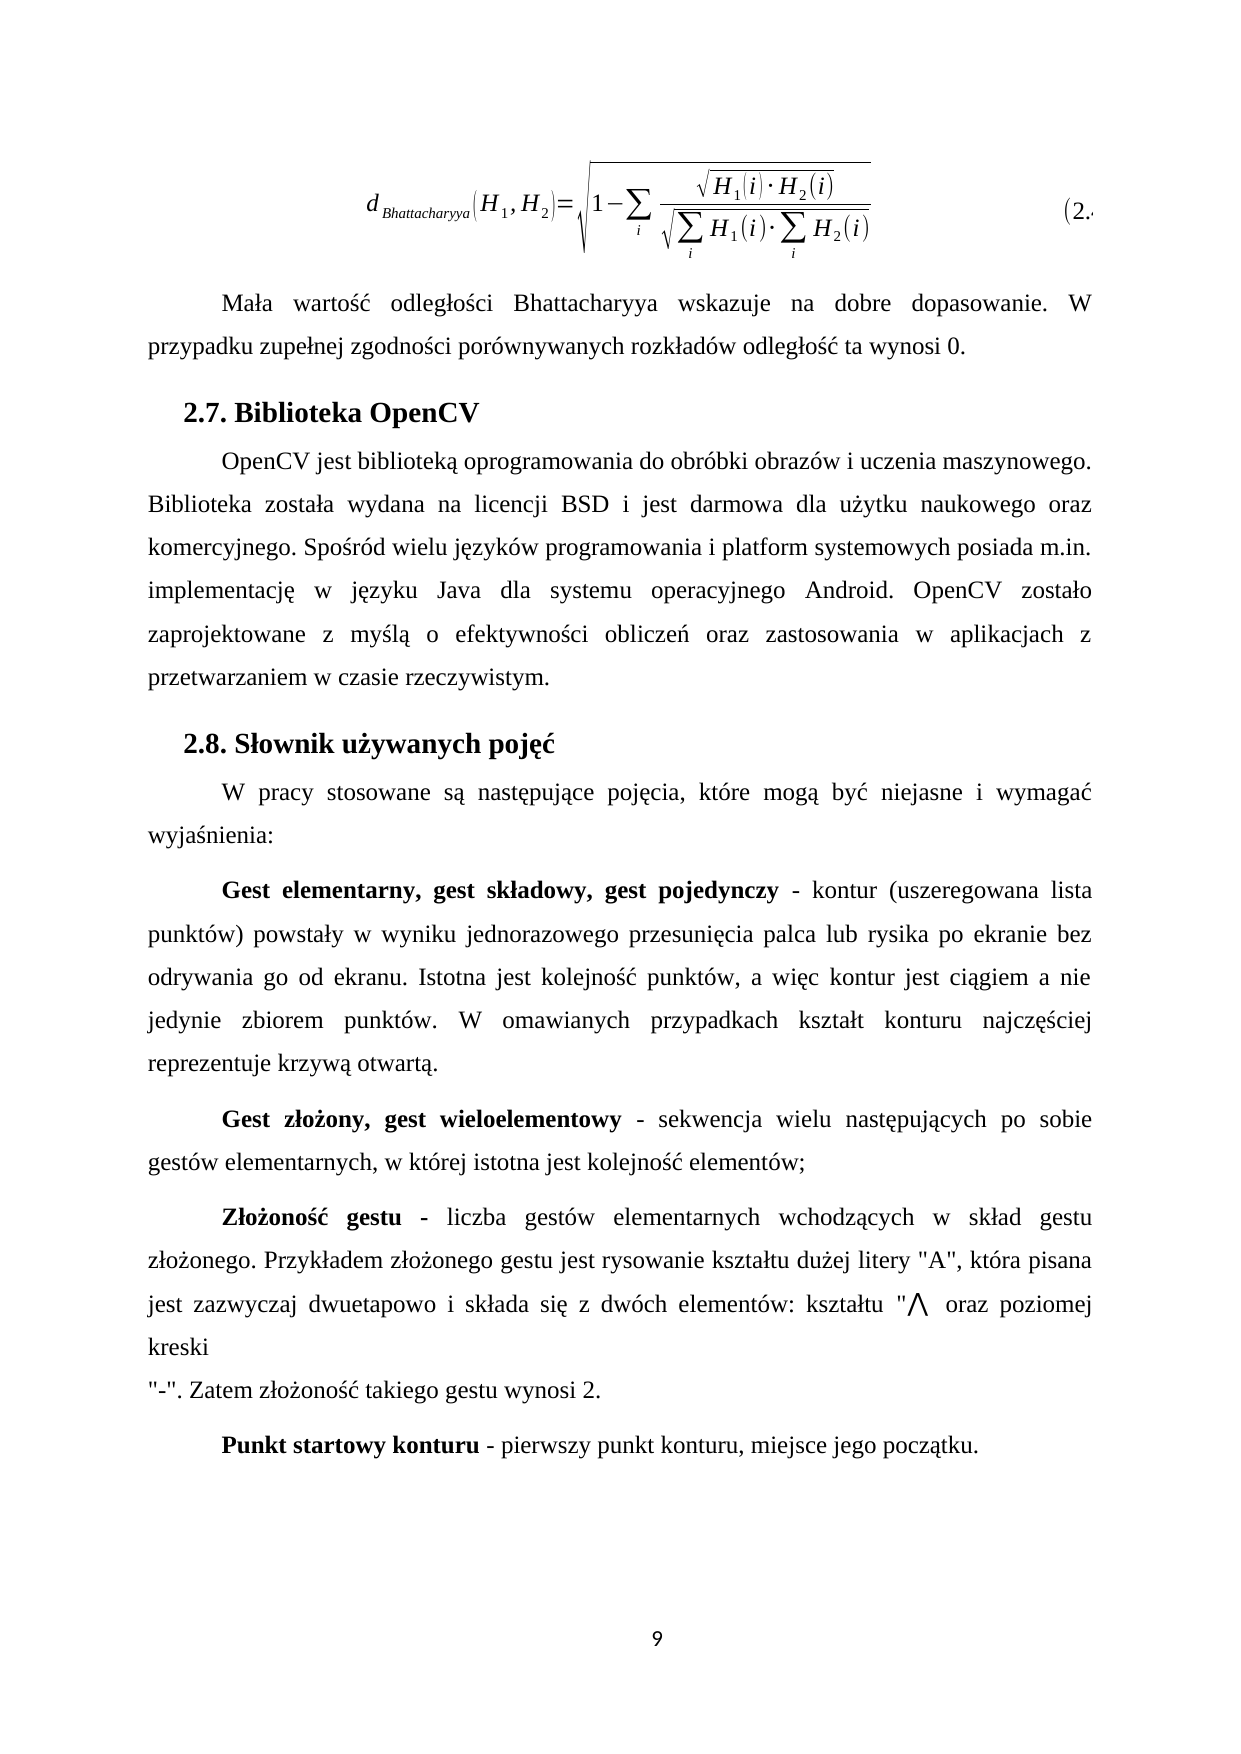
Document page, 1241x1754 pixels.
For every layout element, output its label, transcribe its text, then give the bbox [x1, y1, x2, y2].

text Gest elementarny, gest składowy, gest pojedynczy - kontur (uszeregowana lista punktów) powstały w wyniku jednorazowego przesunięcia palca lub rysika po ekranie bez odrywania go od ekranu. Istotna jest kolejność punktów, a więc kontur jest ciągiem a nie jedynie zbiorem punktów. W omawianych przypadkach kształt konturu najczęściej reprezentuje krzywą otwartą. [148, 876, 1093, 1077]
subtitle 2.7. Biblioteka OpenCV [183, 395, 1093, 429]
subtitle 2.8. Słownik używanych pojęć [183, 726, 1093, 759]
text Gest złożony, gest wieloelementowy - sekwencja wielu następujących po sobie gestów elementarnych, w której istotna jest kolejność elementów; [148, 1104, 1093, 1176]
text Punkt startowy konturu - pierwszy punkt konturu, miejsce jego początku. [148, 1431, 1093, 1459]
text OpenCV jest biblioteką oprogramowania do obróbki obrazów i uczenia maszynowego. Biblioteka została wydana na licencji BSD i jest darmowa dla użytku naukowego oraz komercyjnego. Spośród wielu języków programowania i platform systemowych posiada m.in. implementację w języku Java dla systemu operacyjnego Android. OpenCV zostało zaprojektowane z myślą o efektywności obliczeń oraz zastosowania w aplikacjach z przetwarzaniem w czasie rzeczywistym. [148, 446, 1093, 691]
table_header [1016, 148, 1093, 276]
table_header [148, 148, 1016, 276]
text Mała wartość odległości Bhattacharyya wskazuje na dobre dopasowanie. W przypadku zupełnej zgodności porównywanych rozkładów odległość ta wynosi 0. [148, 288, 1093, 360]
text Złożoność gestu - liczba gestów elementarnych wchodzących w skład gestu złożonego. Przykładem złożonego gestu jest rysowanie kształtu dużej litery "A", która pisana jest zazwyczaj dwuetapowo i składa się z dwóch elementów: kształtu " oraz poziomej kreski "-". Zatem złożoność takiego gestu wynosi 2. [148, 1202, 1093, 1404]
text W pracy stosowane są następujące pojęcia, które mogą być niejasne i wymagać wyjaśnienia: [148, 777, 1093, 849]
